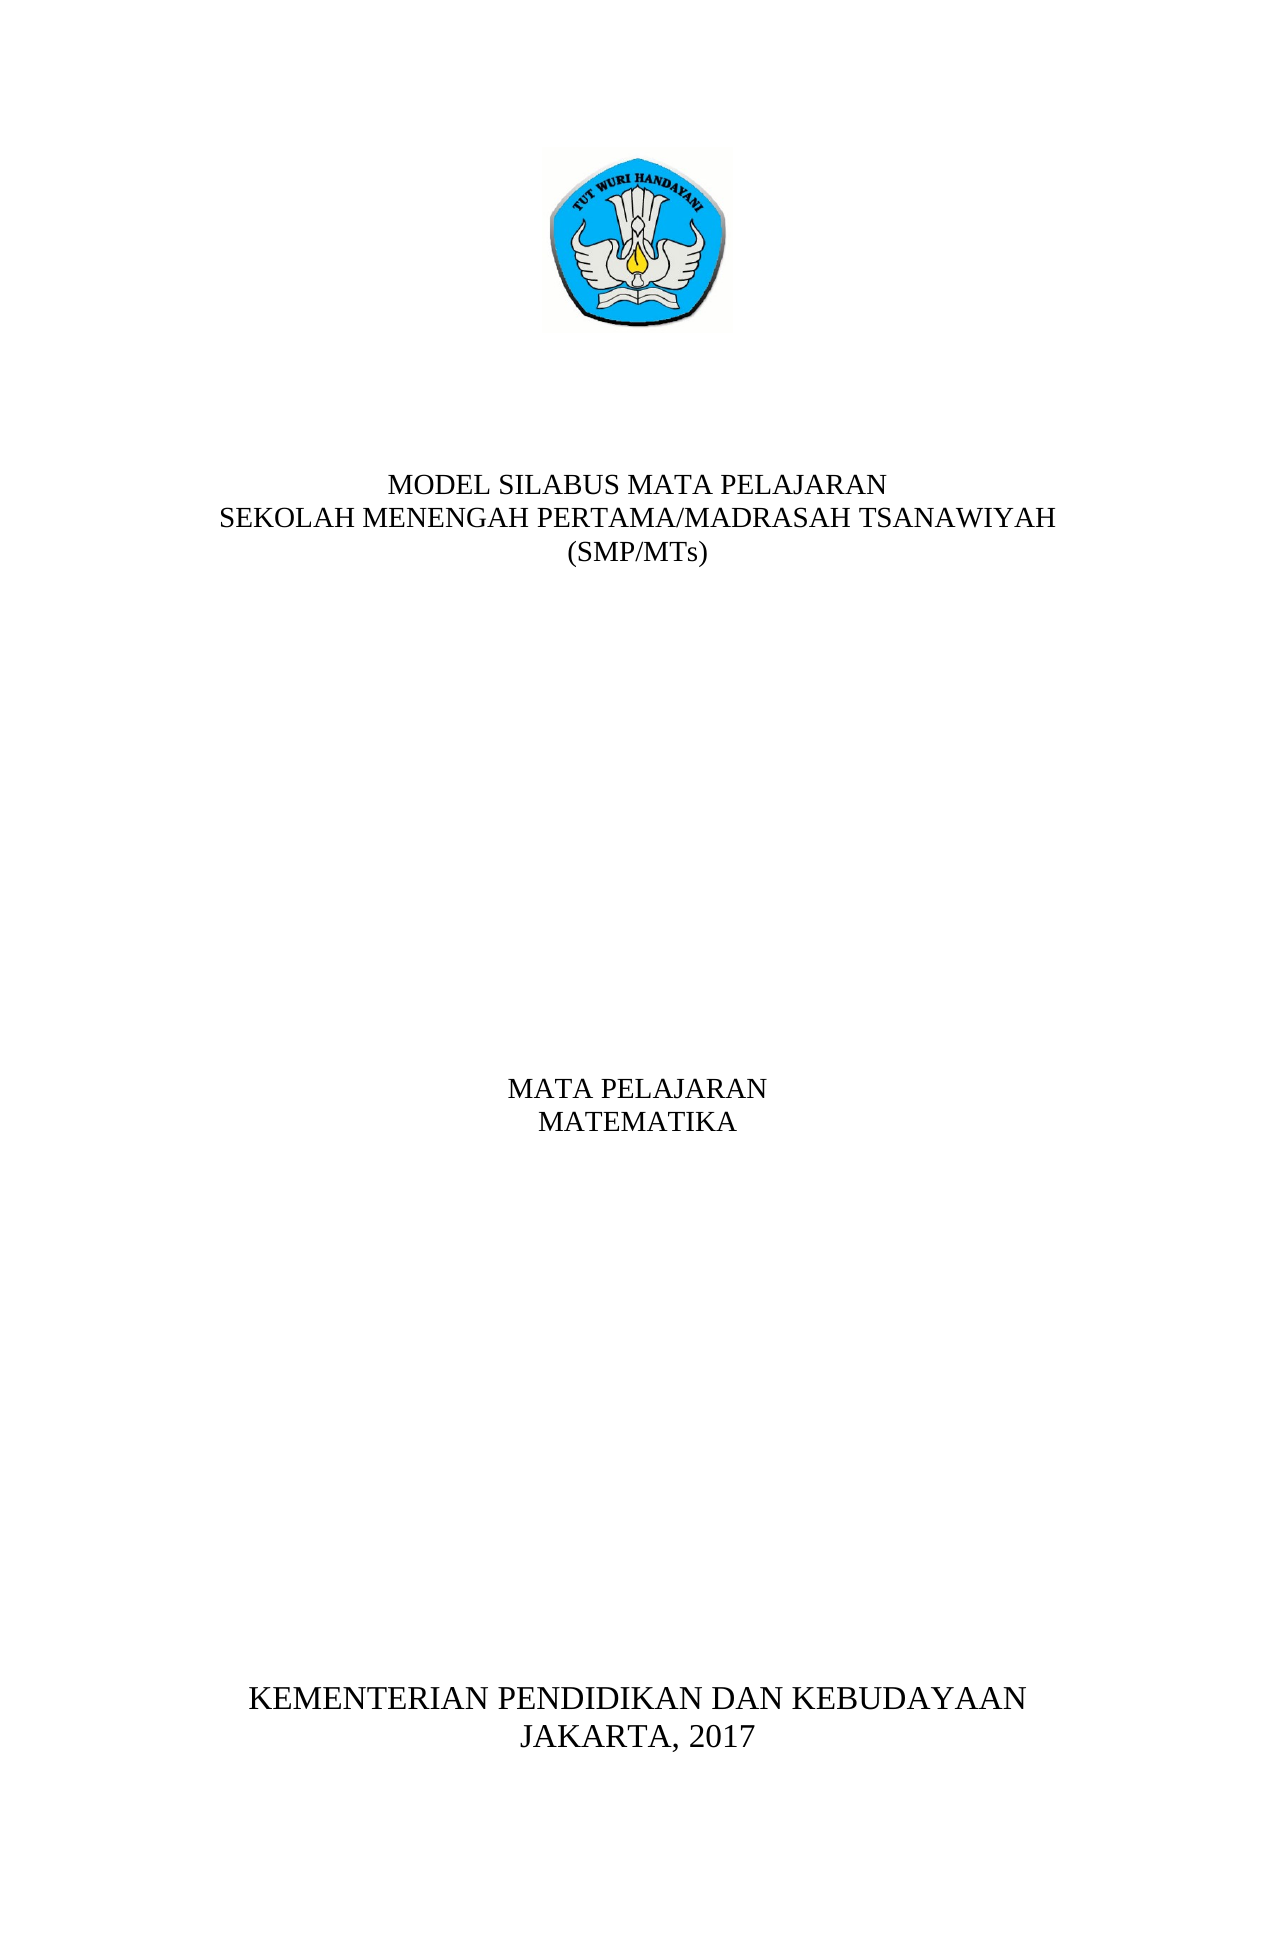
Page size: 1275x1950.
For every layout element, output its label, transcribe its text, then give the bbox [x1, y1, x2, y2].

text MATA PELAJARAN MATEMATIKA [505, 1071, 770, 1138]
picture [542, 147, 733, 333]
text MODEL SILABUS MATA PELAJARAN [383, 467, 892, 501]
text SEKOLAH MENENGAH PERTAMA/MADRASAH TSANAWIYAH (SMP/MTs) [217, 501, 1058, 568]
text KEMENTERIAN PENDIDIKAN DAN KEBUDAYAAN JAKARTA, 2017 [245, 1678, 1029, 1755]
